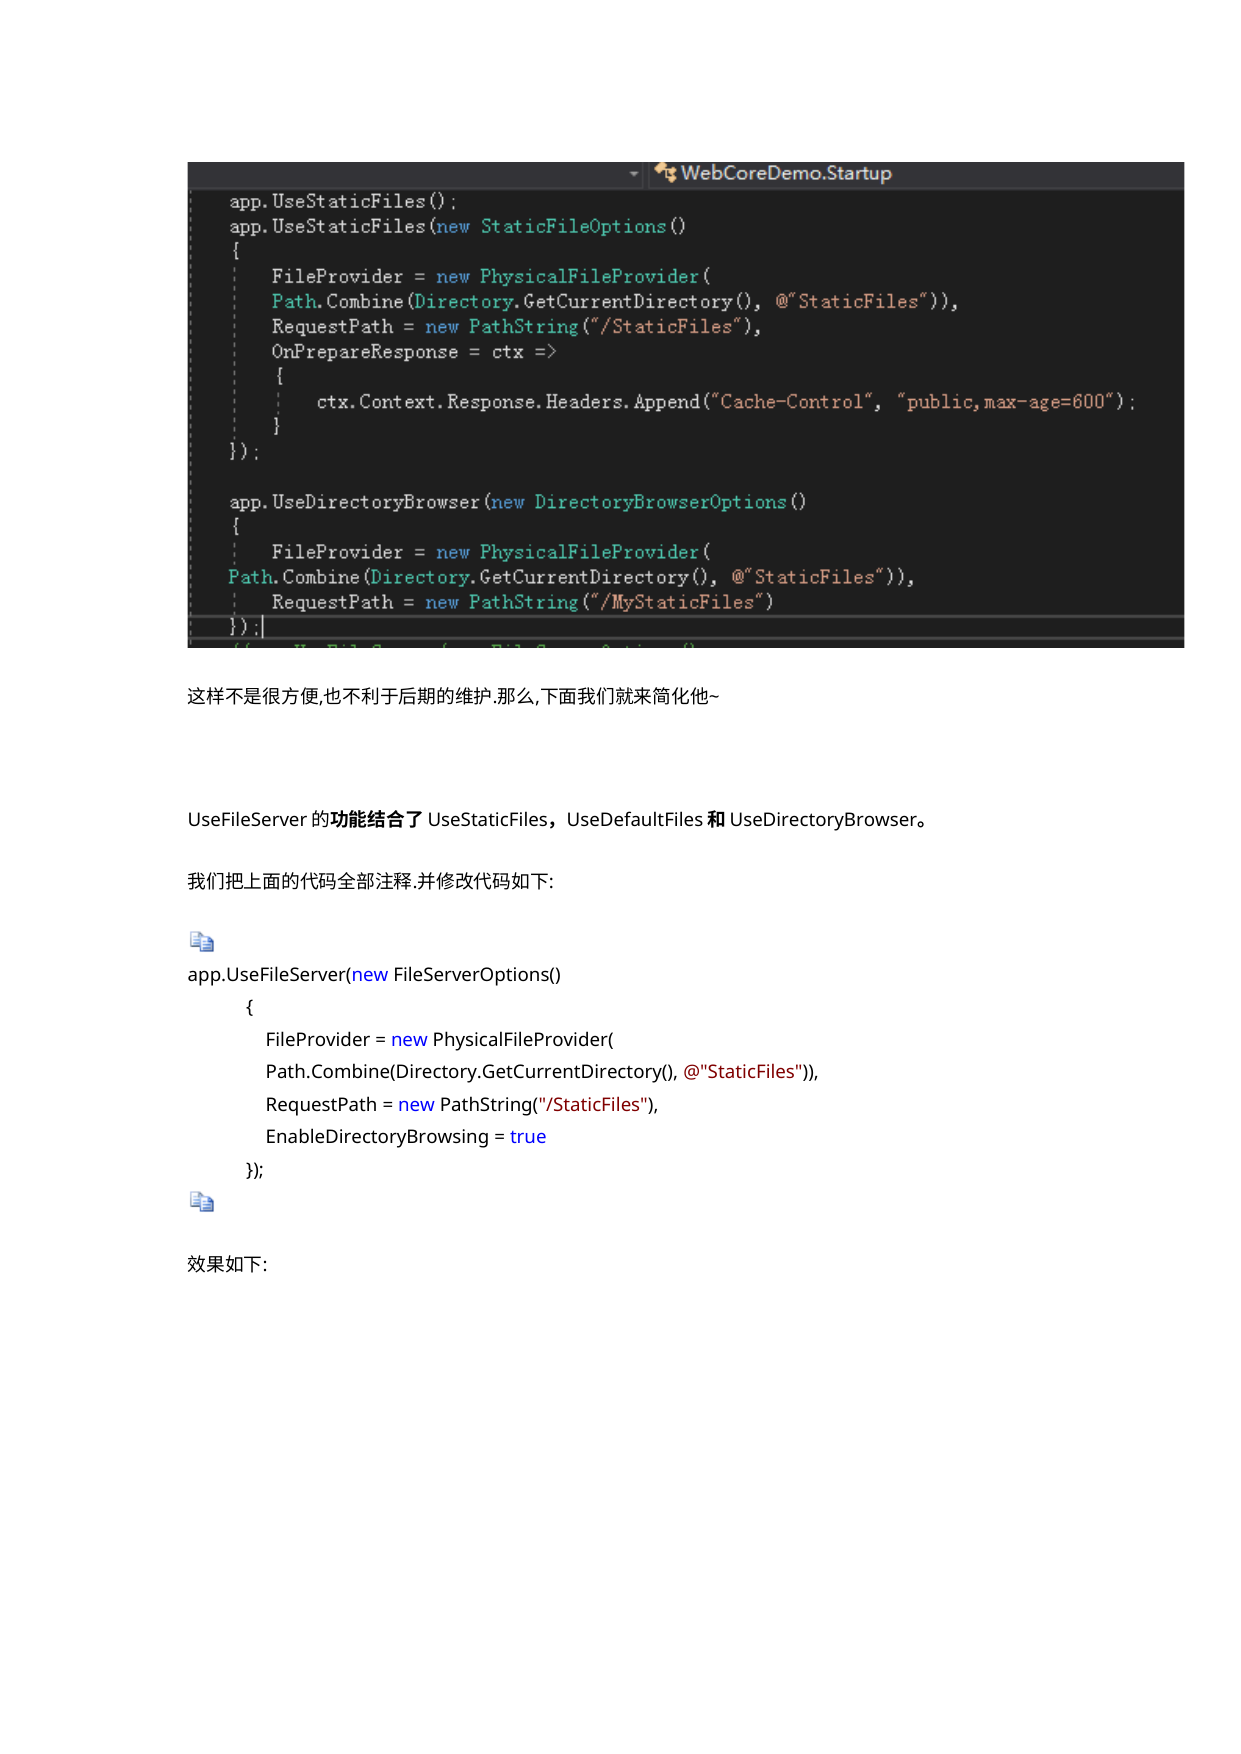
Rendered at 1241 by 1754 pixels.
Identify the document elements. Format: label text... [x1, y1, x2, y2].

text RequestPath = new PathString("/StaticFiles"), [187, 1088, 1053, 1120]
text 效果如下: [187, 1247, 1053, 1279]
text EnableDirectoryBrowsing = true [187, 1120, 1053, 1153]
text 这样不是很方便,也不利于后期的维护.那么,下面我们就来简化他~ [187, 679, 1053, 711]
text Path.Combine(Directory.GetCurrentDirectory(), @"StaticFiles")), [187, 1055, 1053, 1088]
text { [187, 990, 1053, 1023]
text }); [187, 1153, 1053, 1185]
picture [187, 162, 1185, 648]
picture [187, 1185, 219, 1217]
picture [187, 925, 219, 957]
text UseFileServer的功能结合了UseStaticFiles，UseDefaultFiles和UseDirectoryBrowser。 [187, 802, 1053, 834]
text app.UseFileServer(new FileServerOptions() [187, 958, 1053, 990]
text FileProvider = new PhysicalFileProvider( [187, 1023, 1053, 1055]
text 我们把上面的代码全部注释.并修改代码如下: [187, 864, 1053, 896]
